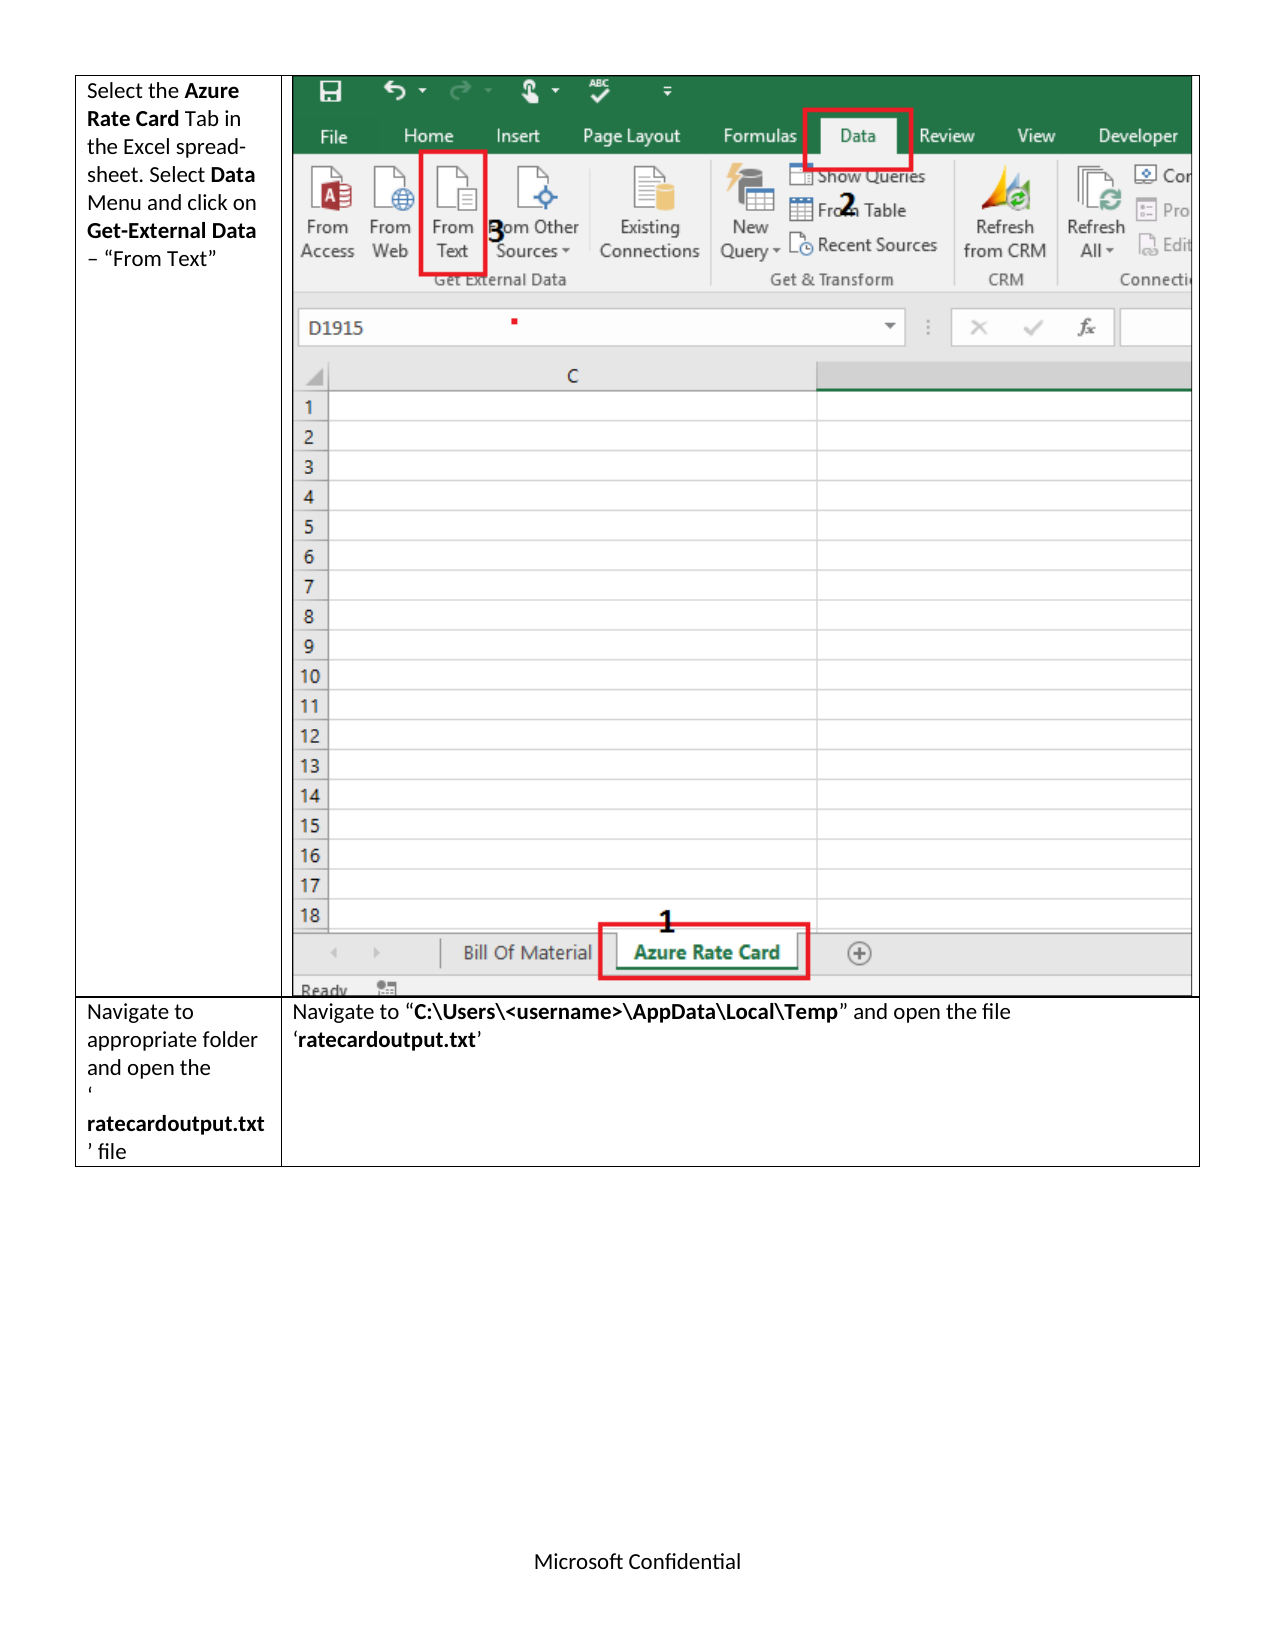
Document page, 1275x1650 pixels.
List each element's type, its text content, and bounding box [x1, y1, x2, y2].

table_cell Navigate to appropriate folder and open the ‘ratecardoutput.txt’ file [76, 998, 281, 1166]
table_cell [282, 76, 292, 996]
table_cell Navigate to “C:\Users\<username>\AppData\Local\Temp” and open the file ‘ratecardoutput.txt’ [282, 998, 1199, 1166]
table_cell [1193, 76, 1199, 996]
picture [292, 76, 1193, 997]
table_cell Select the Azure Rate Card Tab in the Excel spread-sheet. Select Data Menu and click on Get-External Data – “From Text” [76, 76, 281, 996]
